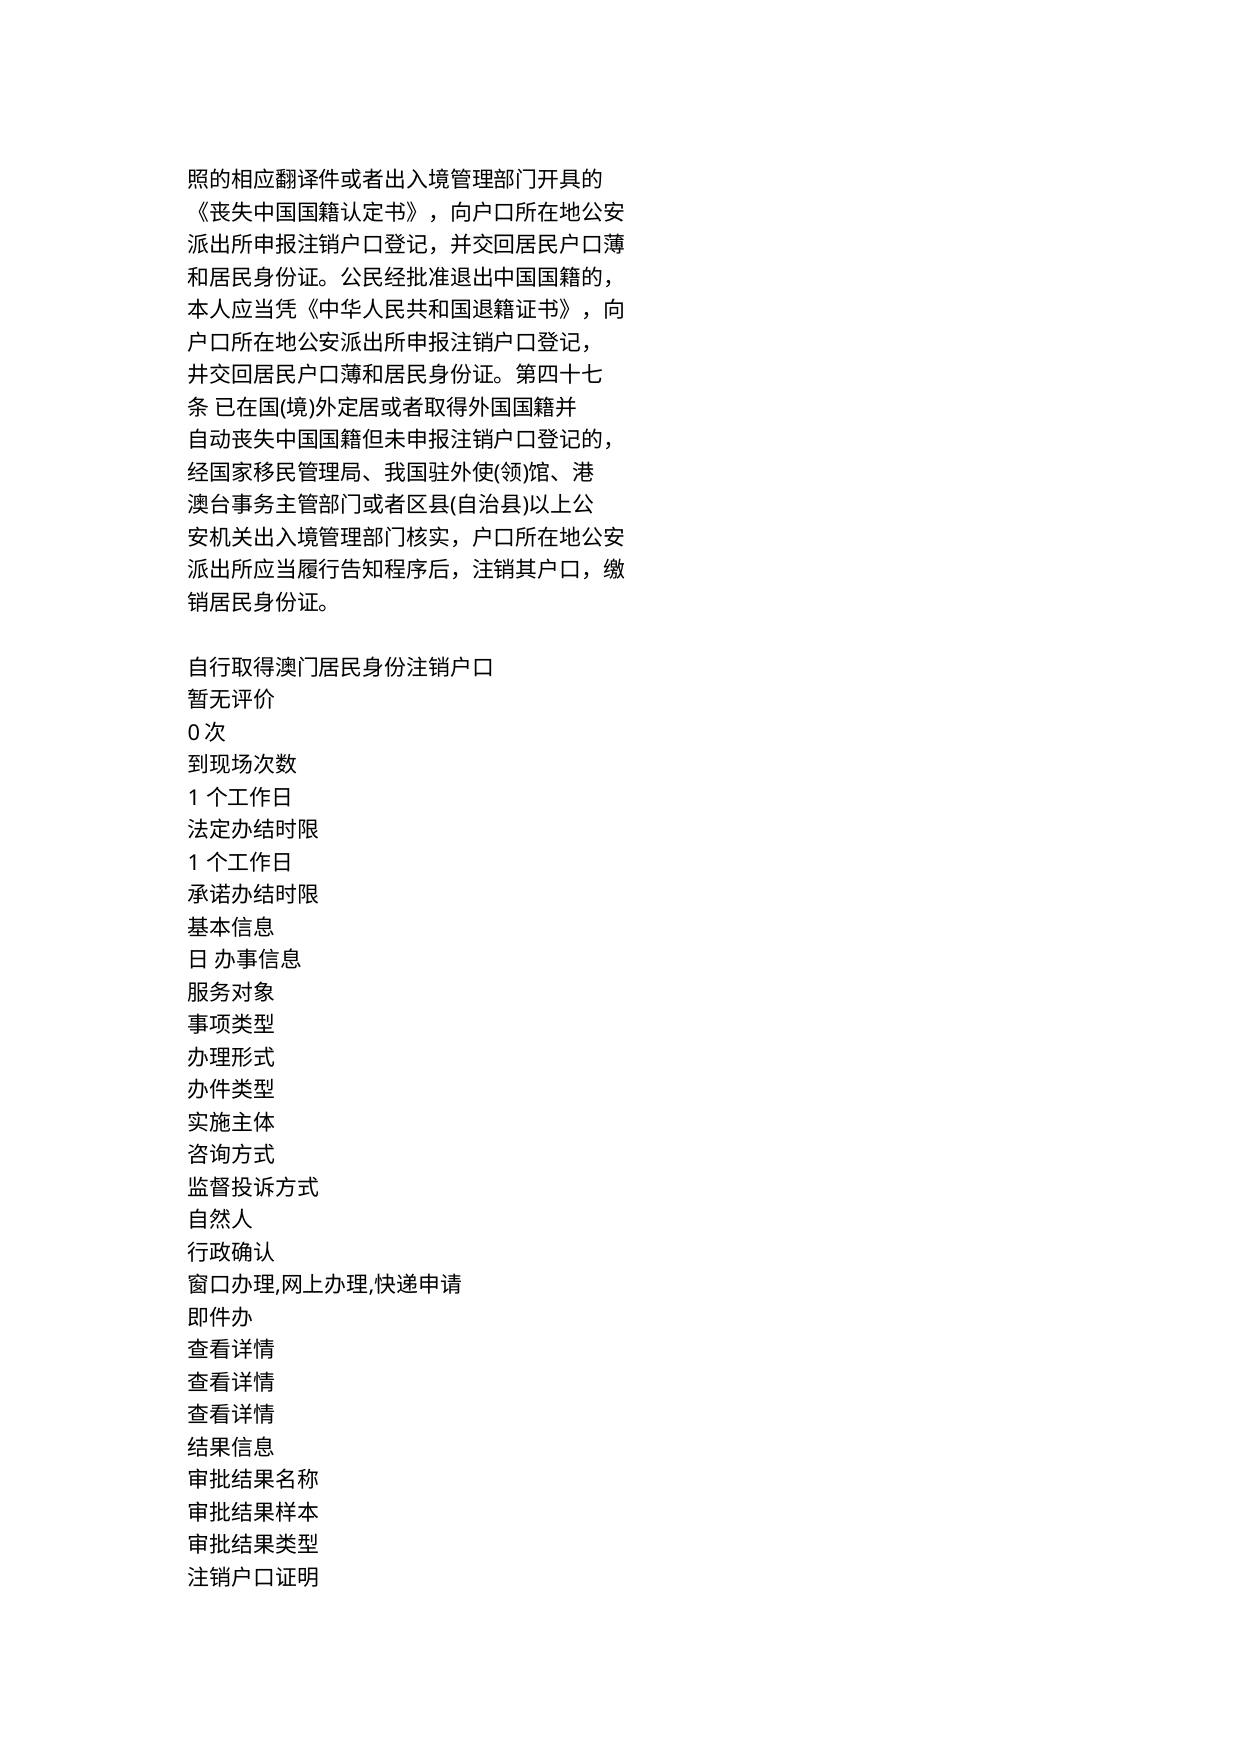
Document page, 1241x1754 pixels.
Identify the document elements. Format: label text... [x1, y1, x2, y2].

text 自然人 [187, 1202, 1053, 1234]
text 澳台事务主管部门或者区县(自治县)以上公 [187, 487, 1053, 519]
text 查看详情 [187, 1364, 1053, 1397]
text 到现场次数 [187, 747, 1053, 779]
text 经国家移民管理局、我国驻外使(领)馆、港 [187, 454, 1053, 487]
text 1 个工作日 [187, 779, 1053, 812]
text 监督投诉方式 [187, 1169, 1053, 1202]
text 法定办结时限 [187, 812, 1053, 844]
text 基本信息 [187, 909, 1053, 942]
text 办件类型 [187, 1072, 1053, 1104]
text 《丧失中国国籍认定书》，向户口所在地公安 [187, 194, 1053, 227]
text 服务对象 [187, 974, 1053, 1007]
text 0次 [187, 714, 1053, 747]
text 日 办事信息 [187, 942, 1053, 974]
text 窗口办理,网上办理,快递申请 [187, 1267, 1053, 1299]
text 咨询方式 [187, 1137, 1053, 1169]
text 审批结果类型 [187, 1527, 1053, 1559]
text 事项类型 [187, 1007, 1053, 1039]
text 销居民身份证。 [187, 584, 1053, 617]
text 井交回居民户口薄和居民身份证。第四十七 [187, 357, 1053, 389]
text 行政确认 [187, 1234, 1053, 1267]
text 派出所应当履行告知程序后，注销其户口，缴 [187, 552, 1053, 584]
text 查看详情 [187, 1332, 1053, 1364]
text 自行取得澳门居民身份注销户口 [187, 649, 1053, 682]
text 审批结果名称 [187, 1462, 1053, 1494]
text 结果信息 [187, 1429, 1053, 1462]
text 审批结果样本 [187, 1494, 1053, 1527]
text 查看详情 [187, 1397, 1053, 1429]
text 承诺办结时限 [187, 877, 1053, 909]
text 条 已在国(境)外定居或者取得外国国籍并 [187, 389, 1053, 422]
text 注销户口证明 [187, 1559, 1053, 1592]
text 1 个工作日 [187, 844, 1053, 877]
text 本人应当凭《中华人民共和国退籍证书》，向 [187, 292, 1053, 324]
text 和居民身份证。公民经批准退出中国国籍的， [187, 259, 1053, 292]
text 暂无评价 [187, 682, 1053, 714]
text 安机关出入境管理部门核实，户口所在地公安 [187, 519, 1053, 552]
text 派出所申报注销户口登记，并交回居民户口薄 [187, 227, 1053, 259]
text 户口所在地公安派出所申报注销户口登记， [187, 324, 1053, 357]
text 照的相应翻译件或者出入境管理部门开具的 [187, 162, 1053, 194]
text 自动丧失中国国籍但未申报注销户口登记的， [187, 422, 1053, 454]
text 即件办 [187, 1299, 1053, 1332]
text 实施主体 [187, 1104, 1053, 1137]
text 办理形式 [187, 1039, 1053, 1072]
